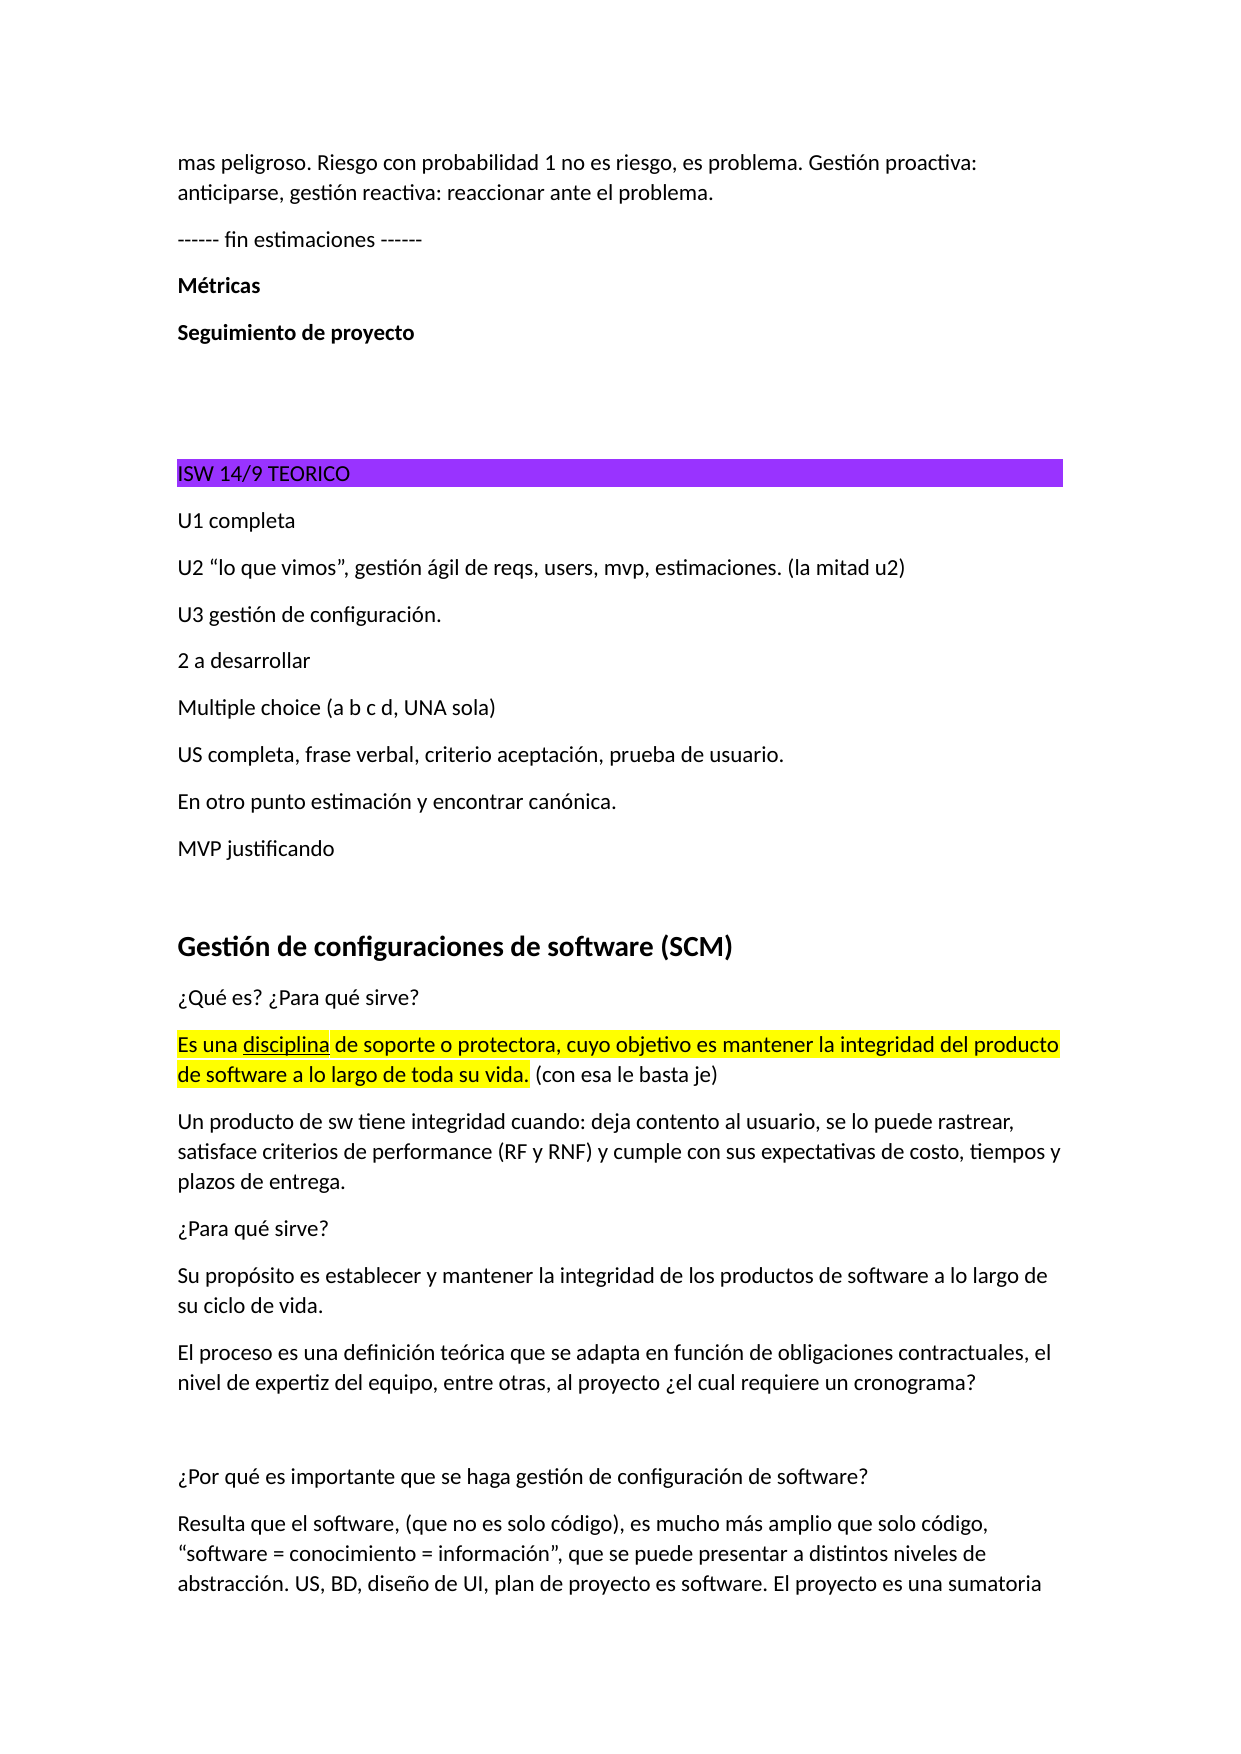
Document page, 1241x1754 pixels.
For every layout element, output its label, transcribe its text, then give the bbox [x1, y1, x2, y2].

text Es una disciplina de soporte o protectora, cuyo objetivo es mantener la integridad del producto de software a lo largo de toda su vida. (con esa le basta je) [177, 1030, 1063, 1088]
text En otro punto estimación y encontrar canónica. [177, 787, 1063, 815]
text Seguimiento de proyecto [177, 318, 1063, 346]
text ------ fin estimaciones ------ [177, 225, 1063, 253]
text Su propósito es establecer y mantener la integridad de los productos de software a lo largo de su ciclo de vida. [177, 1261, 1063, 1319]
text El proceso es una definición teórica que se adapta en función de obligaciones contractuales, el nivel de expertiz del equipo, entre otras, al proyecto ¿el cual requiere un cronograma? [177, 1338, 1063, 1396]
text ¿Qué es? ¿Para qué sirve? [177, 983, 1063, 1011]
text ¿Para qué sirve? [177, 1214, 1063, 1242]
text U2 “lo que vimos”, gestión ágil de reqs, users, mvp, estimaciones. (la mitad u2) [177, 553, 1063, 581]
text ¿Por qué es importante que se haga gestión de configuración de software? [177, 1462, 1063, 1490]
text MVP justificando [177, 834, 1063, 862]
text 2 a desarrollar [177, 647, 1063, 674]
text Un producto de sw tiene integridad cuando: deja contento al usuario, se lo puede rastrear, satisface criterios de performance (RF y RNF) y cumple con sus expectativas de costo, tiempos y plazos de entrega. [177, 1107, 1063, 1195]
text Métricas [177, 272, 1063, 299]
text US completa, frase verbal, criterio aceptación, prueba de usuario. [177, 740, 1063, 768]
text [177, 148, 1063, 206]
text Multiple choice (a b c d, UNA sola) [177, 693, 1063, 721]
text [177, 1509, 1063, 1597]
text ISW 14/9 TEORICO [177, 459, 1063, 487]
text U3 gestión de configuración. [177, 600, 1063, 628]
text U1 completa [177, 506, 1063, 534]
text Gestión de configuraciones de software (SCM) [177, 928, 1063, 963]
